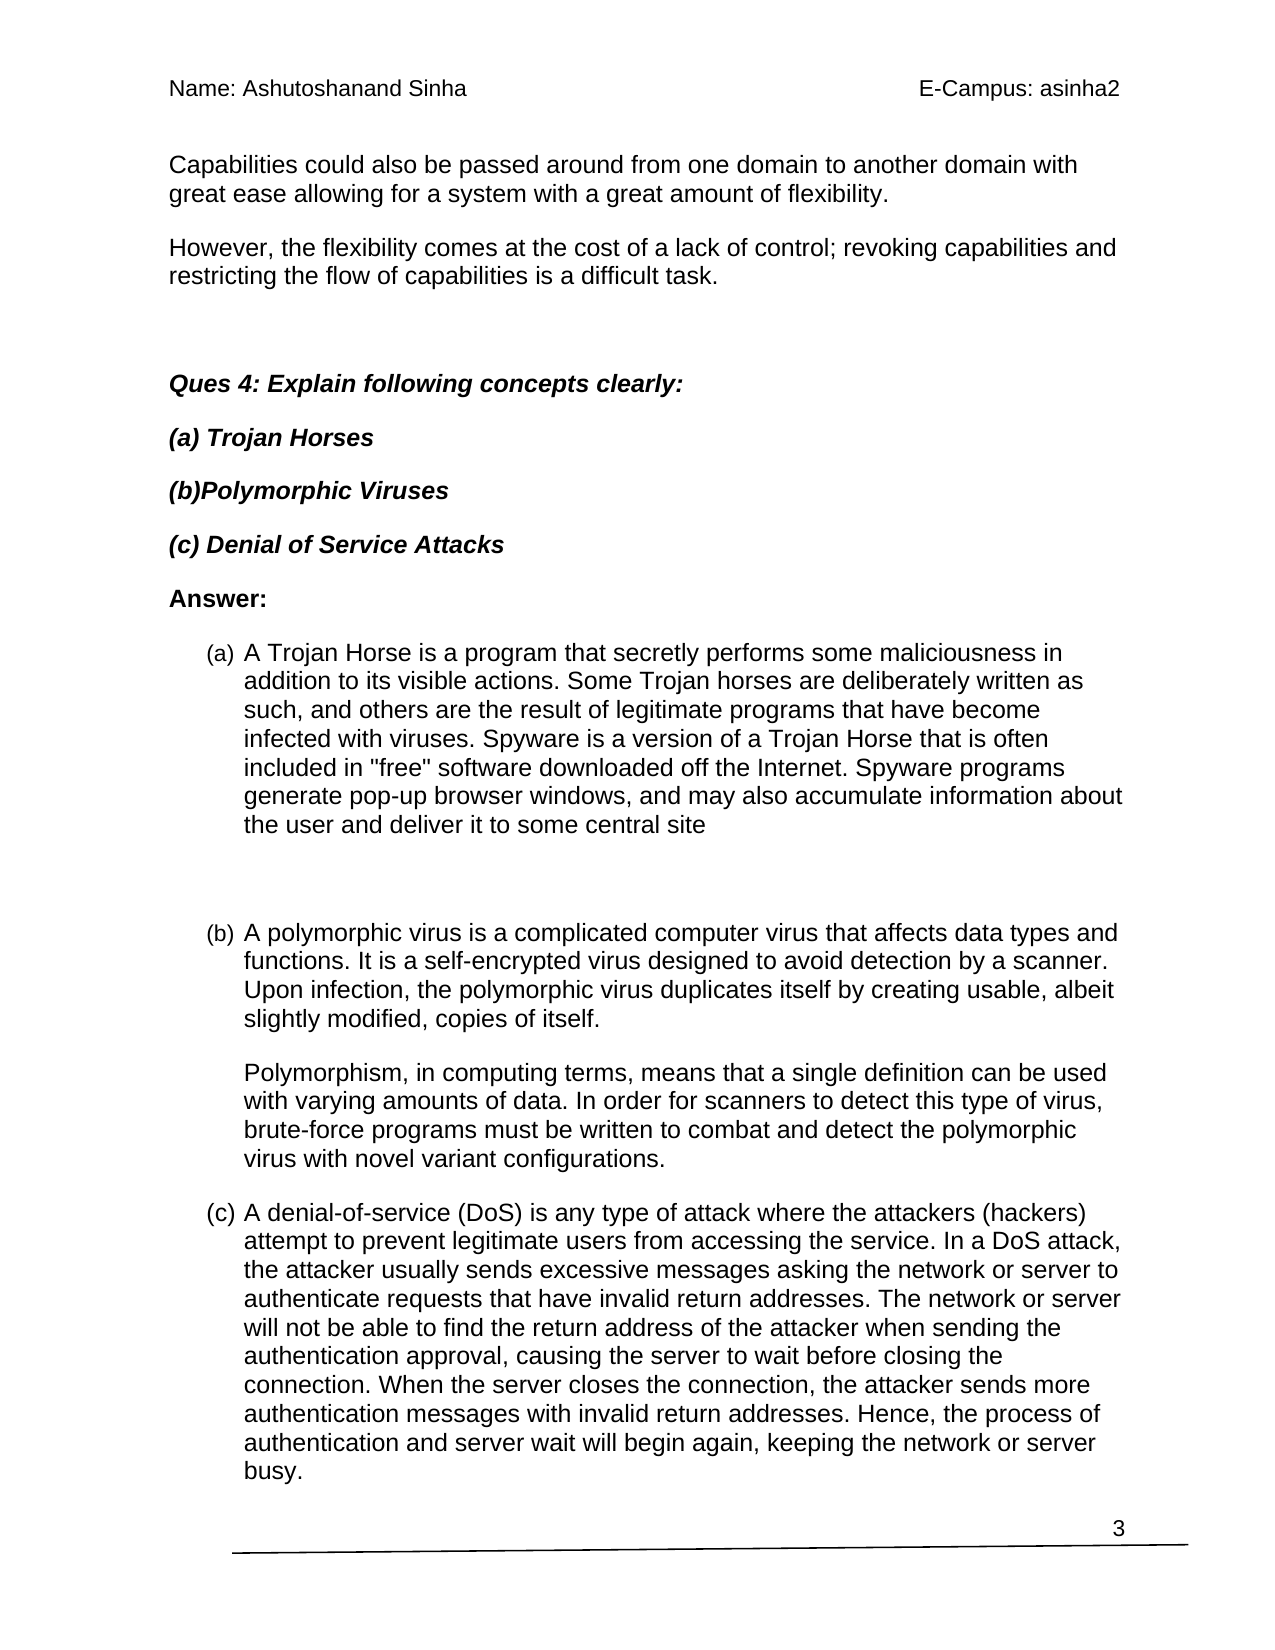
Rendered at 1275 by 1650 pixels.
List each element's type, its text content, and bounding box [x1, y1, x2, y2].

list A denial-of-service (DoS) is any type of attack where the attackers (hackers) attempt to prevent legitimate users from accessing the service. In a DoS attack, the attacker usually sends excessive messages asking the network or server to authenticate requests that have invalid return addresses. The network or server will not be able to find the return address of the attacker when sending the authentication approval, causing the server to wait before closing the connection. When the server closes the connection, the attacker sends more authentication messages with invalid return addresses. Hence, the process of authentication and server wait will begin again, keeping the network or server busy. [206, 1197, 1125, 1485]
text However, the flexibility comes at the cost of a lack of control; revoking capabilities and restricting the flow of capabilities is a difficult task. [169, 232, 1125, 290]
text Polymorphism, in computing terms, means that a single definition can be used with varying amounts of data. In order for scanners to detect this type of virus, brute-force programs must be written to combat and detect the polymorphic virus with novel variant configurations. [244, 1057, 1125, 1172]
text (c) Denial of Service Attacks [169, 530, 1125, 559]
list A polymorphic virus is a complicated computer virus that affects data types and functions. It is a self-encrypted virus designed to avoid detection by a scanner. Upon infection, the polymorphic virus duplicates itself by creating usable, albeit slightly modified, copies of itself. [206, 917, 1125, 1032]
list A Trojan Horse is a program that secretly performs some maliciousness in addition to its visible actions. Some Trojan horses are deliberately written as such, and others are the result of legitimate programs that have become infected with viruses. Spyware is a version of a Trojan Horse that is often included in "free" software downloaded off the Internet. Spyware programs generate pop-up browser windows, and may also accumulate information about the user and deliver it to some central site [206, 637, 1125, 839]
text Answer: [169, 584, 1125, 612]
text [169, 150, 1125, 207]
text (a) Trojan Horses [169, 422, 1125, 451]
text Ques 4: Explain following concepts clearly: [169, 369, 1125, 397]
text (b)Polymorphic Viruses [169, 476, 1125, 505]
